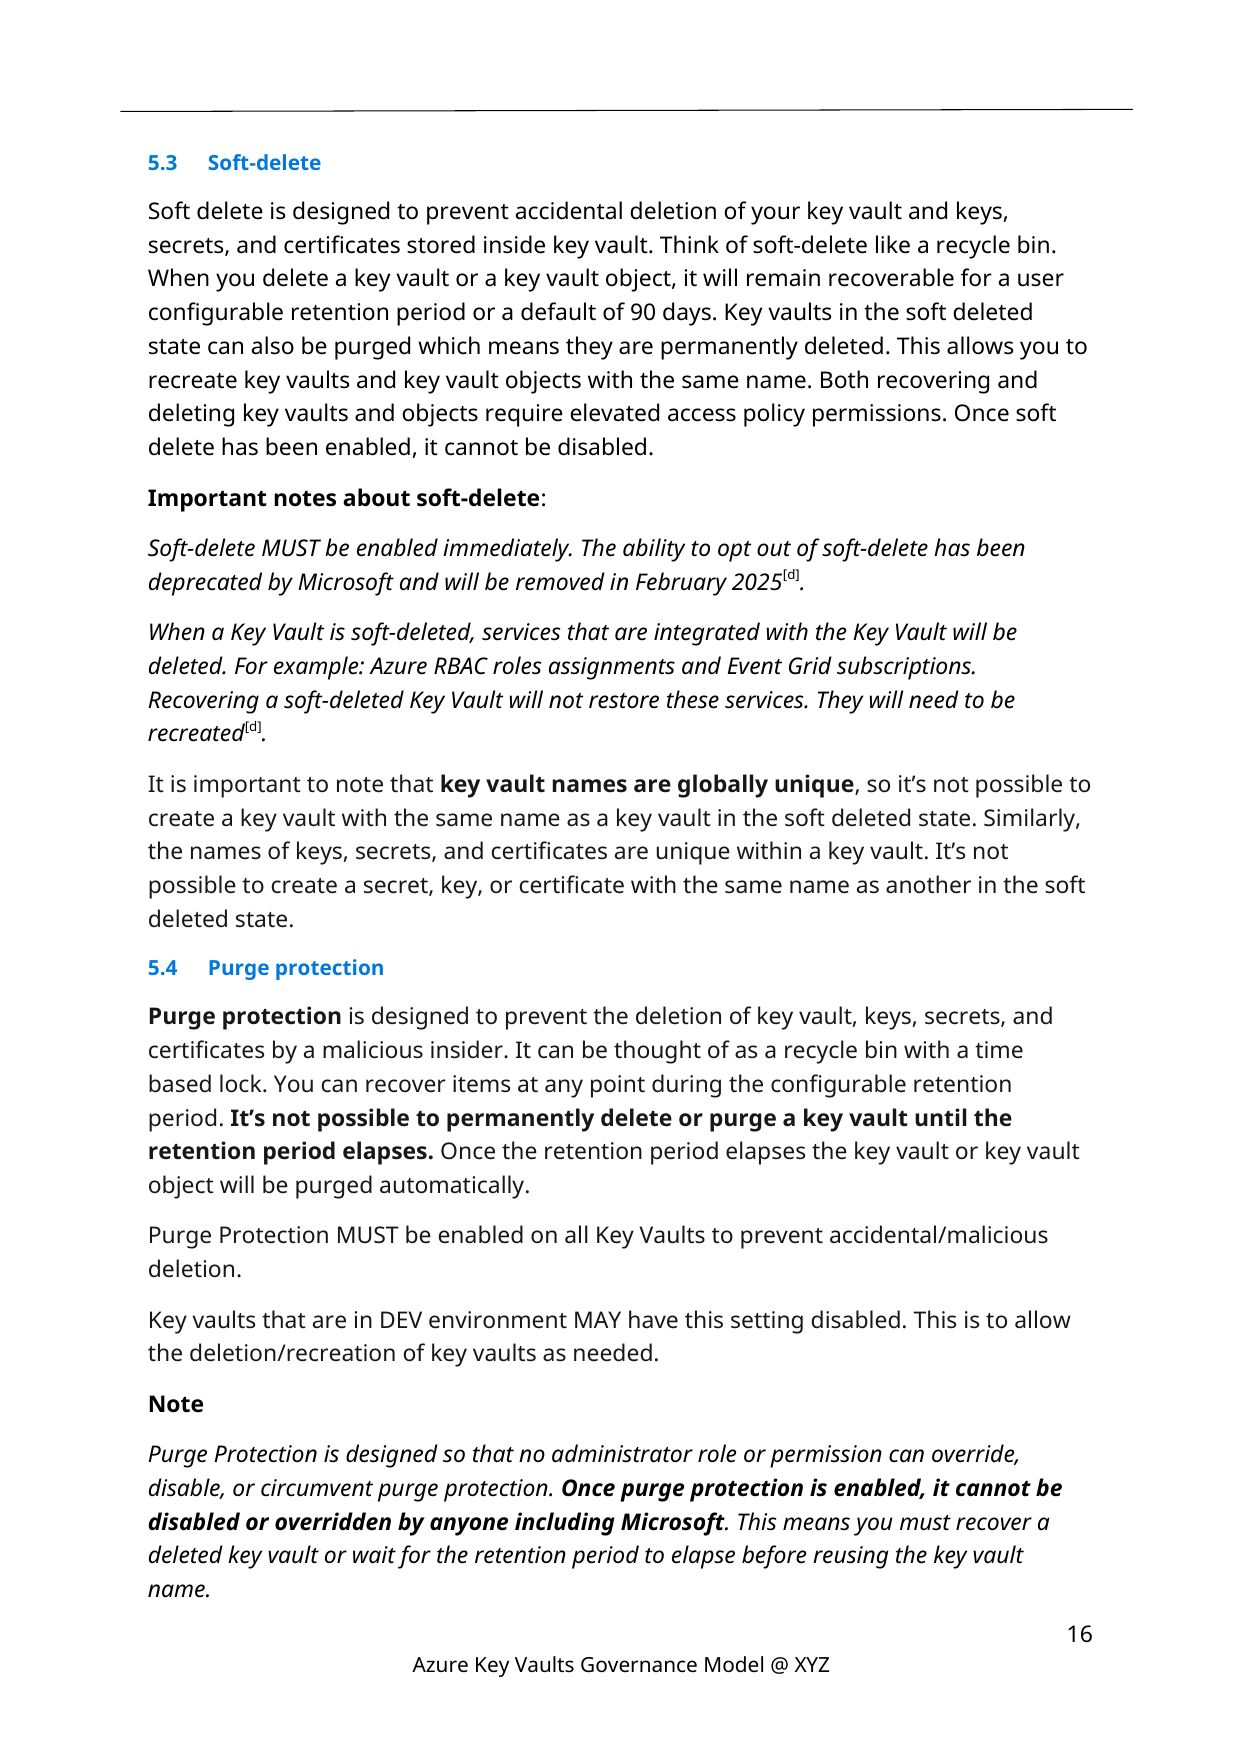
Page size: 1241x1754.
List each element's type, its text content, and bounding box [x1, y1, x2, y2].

subtitle Purge protection [148, 953, 1093, 982]
text Purge Protection is designed so that no administrator role or permission can override, disable, or circumvent purge protection. Once purge protection is enabled, it cannot be disabled or overridden by anyone including Microsoft. This means you must recover a deleted key vault or wait for the retention period to elapse before reusing the key vault name. [148, 1438, 1093, 1604]
text Key vaults that are in DEV environment MAY have this setting disabled. This is to allow the deletion/recreation of key vaults as needed. [148, 1304, 1093, 1369]
text Important notes about soft-delete: [148, 481, 1093, 513]
subtitle Soft-delete [148, 148, 1093, 176]
text Purge protection is designed to prevent the deletion of key vault, keys, secrets, and certificates by a malicious insider. It can be thought of as a recycle bin with a time based lock. You can recover items at any point during the configurable retention period. It’s not possible to permanently delete or purge a key vault until the retention period elapses. Once the retention period elapses the key vault or key vault object will be purged automatically. [148, 1000, 1093, 1200]
text Note [148, 1388, 1093, 1419]
text It is important to note that key vault names are globally unique, so it’s not possible to create a key vault with the same name as a key vault in the soft deleted state. Similarly, the names of keys, secrets, and certificates are unique within a key vault. It’s not possible to create a secret, key, or certificate with the same name as another in the soft deleted state. [148, 768, 1093, 934]
text Purge Protection MUST be enabled on all Key Vaults to prevent accidental/malicious deletion. [148, 1219, 1093, 1284]
text Soft delete is designed to prevent accidental deletion of your key vault and keys, secrets, and certificates stored inside key vault. Think of soft-delete like a recycle bin. When you delete a key vault or a key vault object, it will remain recoverable for a user configurable retention period or a default of 90 days. Key vaults in the soft deleted state can also be purged which means they are permanently deleted. This allows you to recreate key vaults and key vault objects with the same name. Both recovering and deleting key vaults and objects require elevated access policy permissions. Once soft delete has been enabled, it cannot be disabled. [148, 195, 1093, 462]
text Soft-delete MUST be enabled immediately. The ability to opt out of soft-delete has been deprecated by Microsoft and will be removed in February 2025[d]. [148, 532, 1093, 597]
text When a Key Vault is soft-deleted, services that are integrated with the Key Vault will be deleted. For example: Azure RBAC roles assignments and Event Grid subscriptions. Recovering a soft-deleted Key Vault will not restore these services. They will need to be recreated[d]. [148, 616, 1093, 748]
